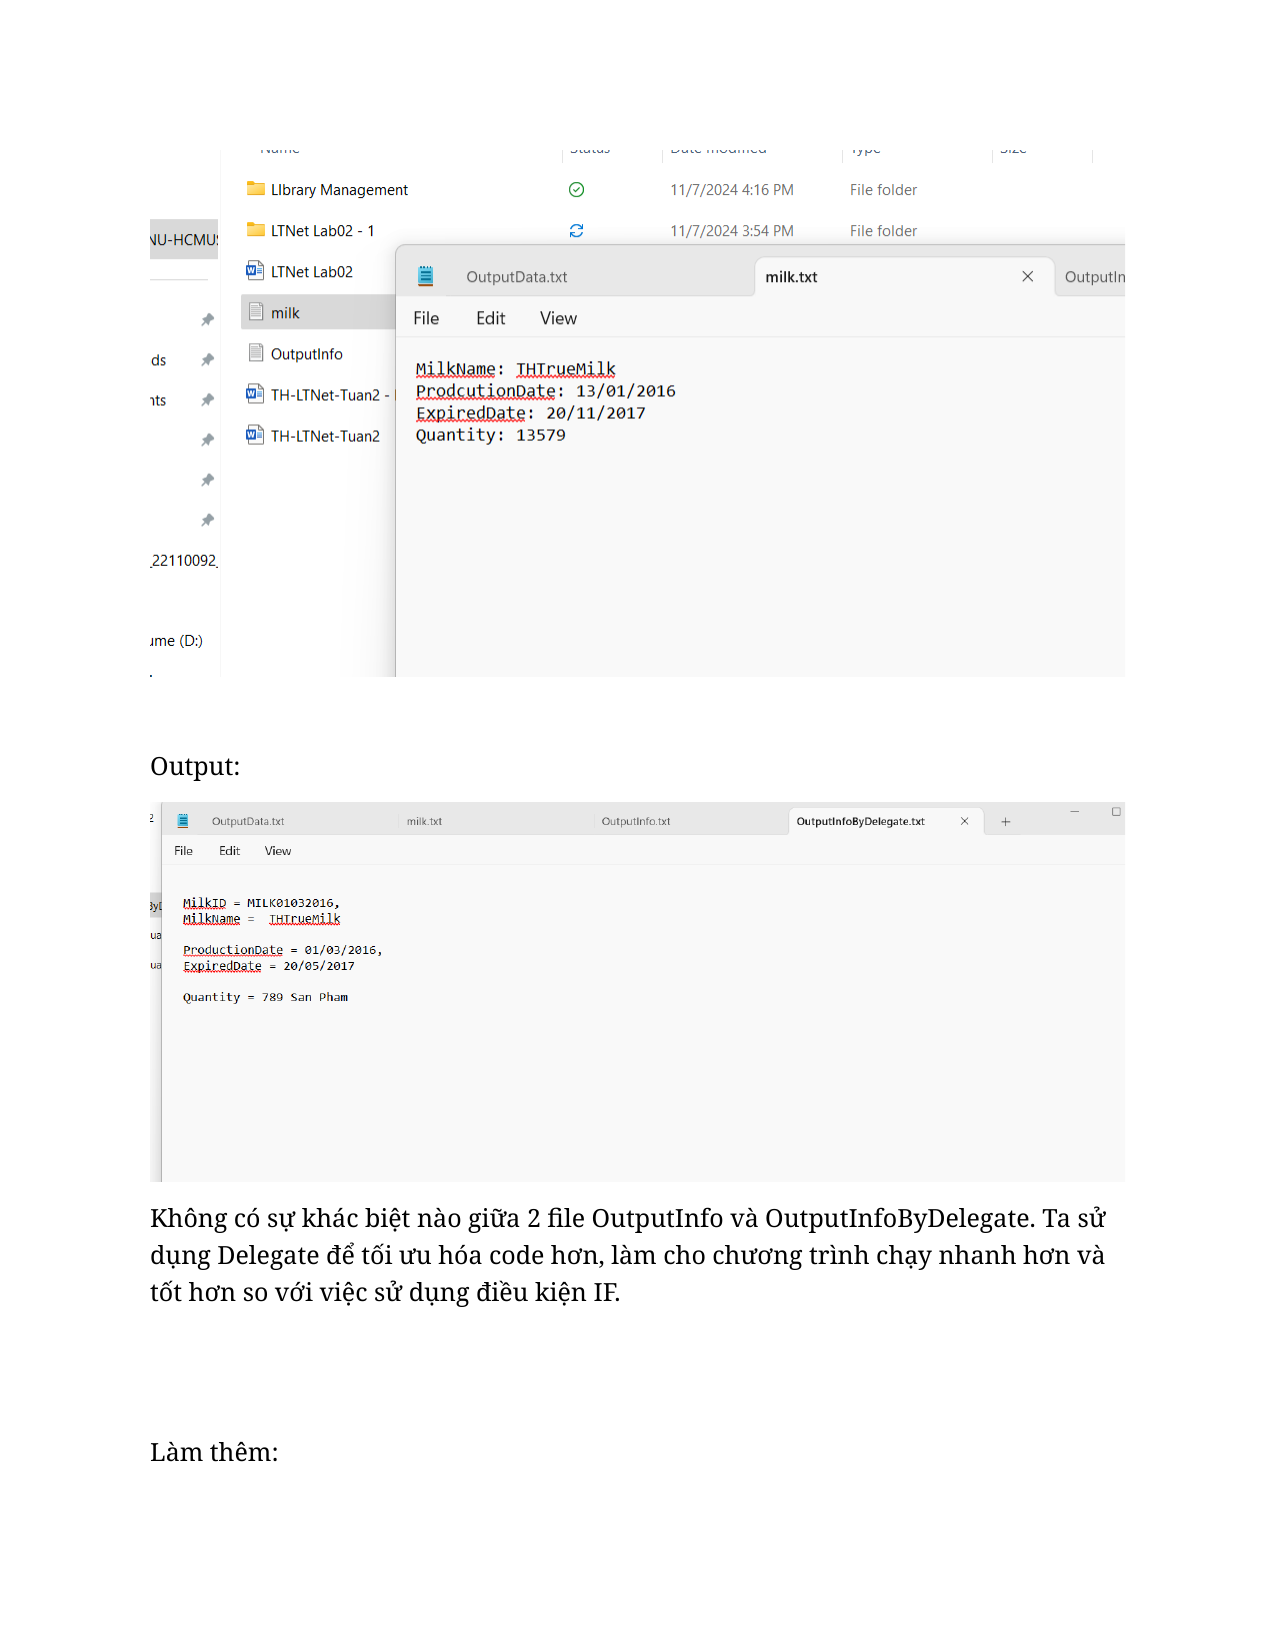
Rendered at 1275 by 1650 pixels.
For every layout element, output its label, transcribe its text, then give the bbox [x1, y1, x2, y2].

text Không có sự khác biệt nào giữa 2 file OutputInfo và OutputInfoByDelegate. Ta sử dụng Delegate để tối ưu hóa code hơn, làm cho chương trình chạy nhanh hơn và tốt hơn so với việc sử dụng điều kiện IF. [150, 1201, 1125, 1308]
text Làm thêm: [150, 1435, 1125, 1469]
picture [150, 150, 1125, 677]
picture [150, 802, 1125, 1182]
text Output: [150, 749, 1125, 783]
